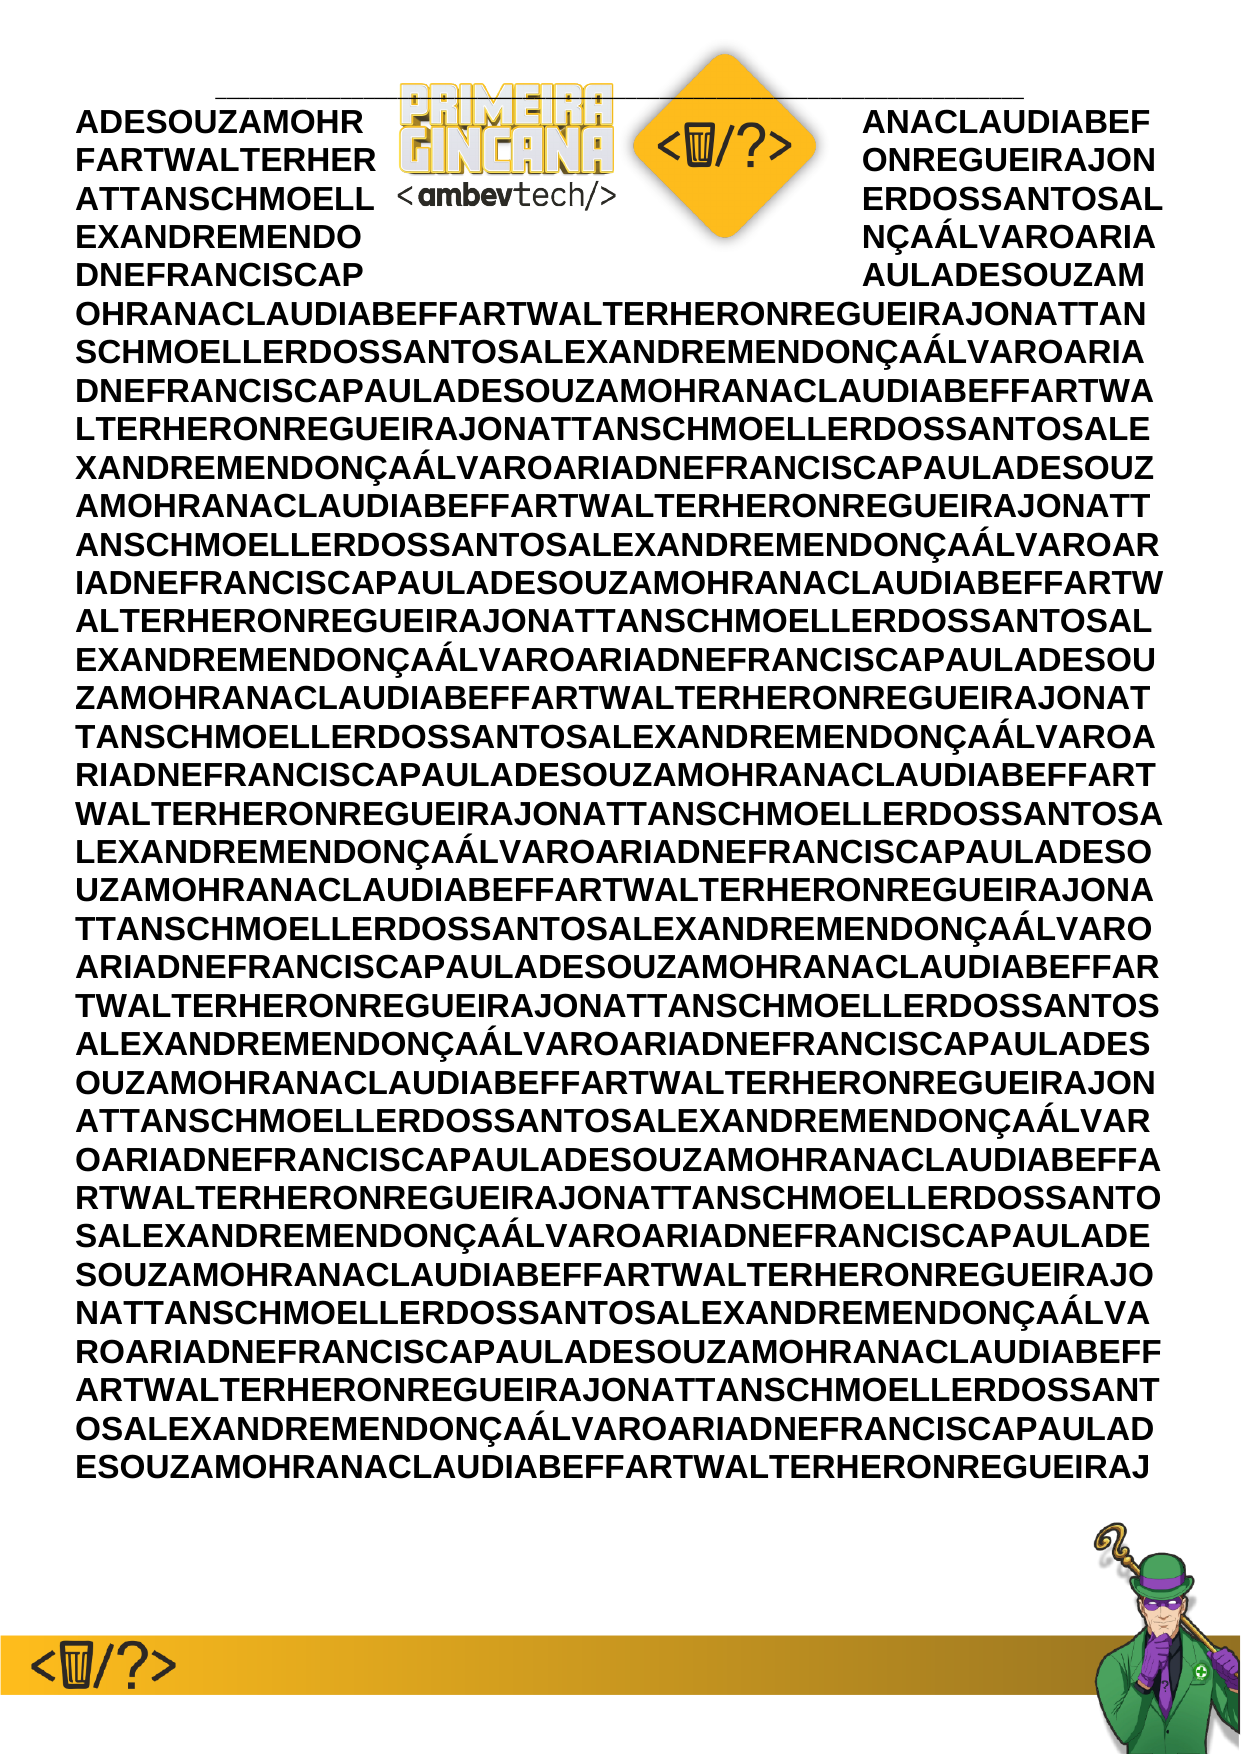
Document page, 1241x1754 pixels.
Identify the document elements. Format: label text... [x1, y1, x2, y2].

picture [0, 1516, 1241, 1754]
picture [397, 27, 843, 102]
